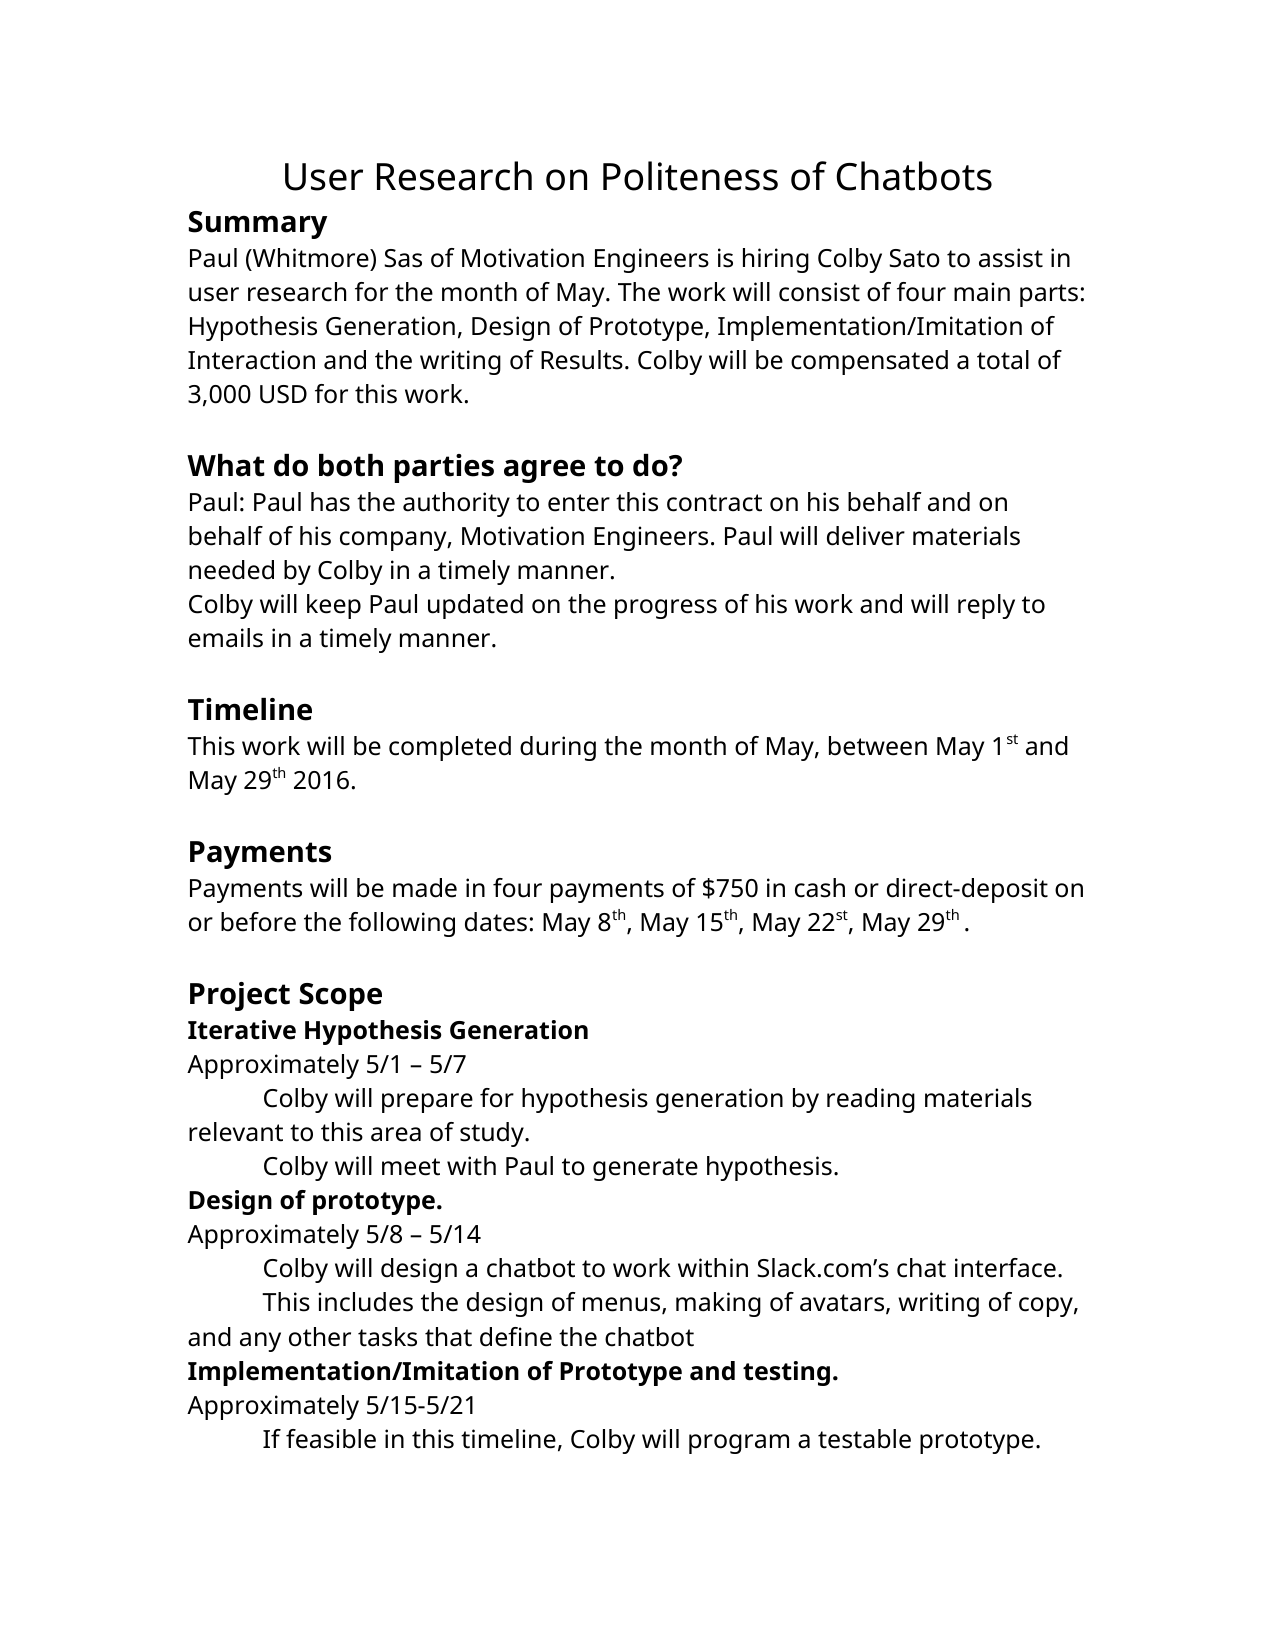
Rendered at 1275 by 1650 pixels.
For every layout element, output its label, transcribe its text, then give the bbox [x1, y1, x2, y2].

text Project Scope [187, 973, 1087, 1013]
text If feasible in this timeline, Colby will program a testable prototype. [187, 1421, 1087, 1455]
text What do both parties agree to do? [187, 445, 1087, 485]
text Payments [187, 831, 1087, 871]
text Iterative Hypothesis Generation [187, 1013, 1087, 1047]
text Timeline [187, 689, 1087, 729]
text Colby will design a chatbot to work within Slack.com’s chat interface. [187, 1251, 1087, 1285]
text Implementation/Imitation of Prototype and testing. [187, 1353, 1087, 1387]
text This work will be completed during the month of May, between May 1st and May 29th 2016. [187, 729, 1087, 797]
text Colby will meet with Paul to generate hypothesis. [187, 1149, 1087, 1183]
text Colby will keep Paul updated on the progress of his work and will reply to emails in a timely manner. [187, 587, 1087, 655]
text Payments will be made in four payments of $750 in cash or direct-deposit on or before the following dates: May 8th, May 15th, May 22st, May 29th . [187, 871, 1087, 939]
text Colby will prepare for hypothesis generation by reading materials relevant to this area of study. [187, 1081, 1087, 1149]
text This includes the design of menus, making of avatars, writing of copy, and any other tasks that define the chatbot [187, 1285, 1087, 1353]
text Approximately 5/1 – 5/7 [187, 1047, 1087, 1081]
text Approximately 5/15-5/21 [187, 1387, 1087, 1421]
text Summary [187, 201, 1087, 241]
text Paul: Paul has the authority to enter this contract on his behalf and on behalf of his company, Motivation Engineers. Paul will deliver materials needed by Colby in a timely manner. [187, 485, 1087, 587]
text Design of prototype. [187, 1183, 1087, 1217]
text Paul (Whitmore) Sas of Motivation Engineers is hiring Colby Sato to assist in user research for the month of May. The work will consist of four main parts: Hypothesis Generation, Design of Prototype, Implementation/Imitation of Interaction and the writing of Results. Colby will be compensated a total of 3,000 USD for this work. [187, 241, 1087, 411]
text User Research on Politeness of Chatbots [187, 150, 1087, 201]
text Approximately 5/8 – 5/14 [187, 1217, 1087, 1251]
